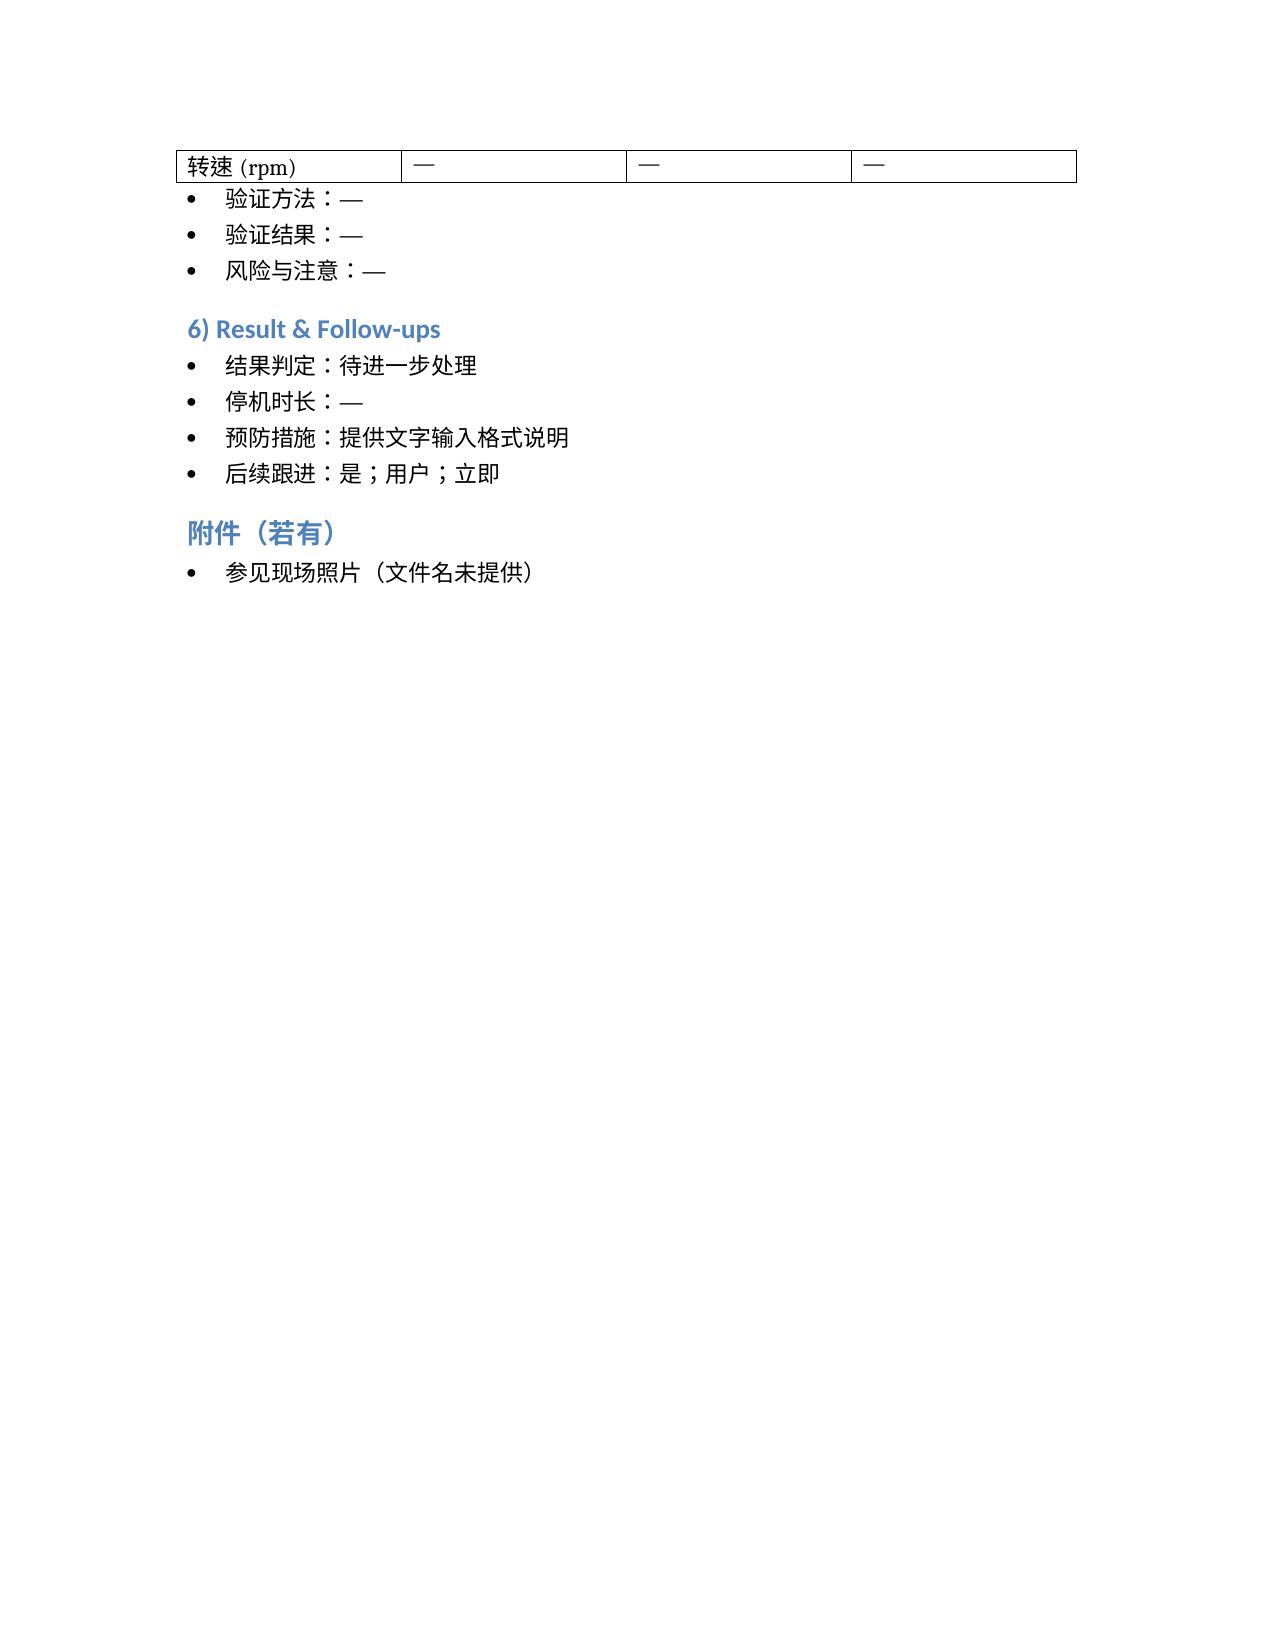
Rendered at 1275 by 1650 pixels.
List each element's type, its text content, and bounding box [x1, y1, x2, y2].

table_cell — [627, 151, 851, 182]
list 参见现场照片（文件名未提供） [187, 557, 1087, 588]
table_cell 转速 (rpm) [177, 151, 401, 182]
subtitle 附件（若有） [187, 514, 1087, 551]
subtitle 6) Result & Follow‑ups [187, 312, 1087, 345]
list 结果判定：待进一步处理 [187, 350, 1087, 381]
table_cell — [852, 151, 1076, 182]
list 验证结果：— [187, 219, 1087, 251]
table_cell — [402, 151, 626, 182]
list 停机时长：— [187, 386, 1087, 417]
list 后续跟进：是；用户；立即 [187, 458, 1087, 489]
list 验证方法：— [187, 183, 1087, 214]
list 风险与注意：— [187, 255, 1087, 286]
list 预防措施：提供文字输入格式说明 [187, 422, 1087, 453]
